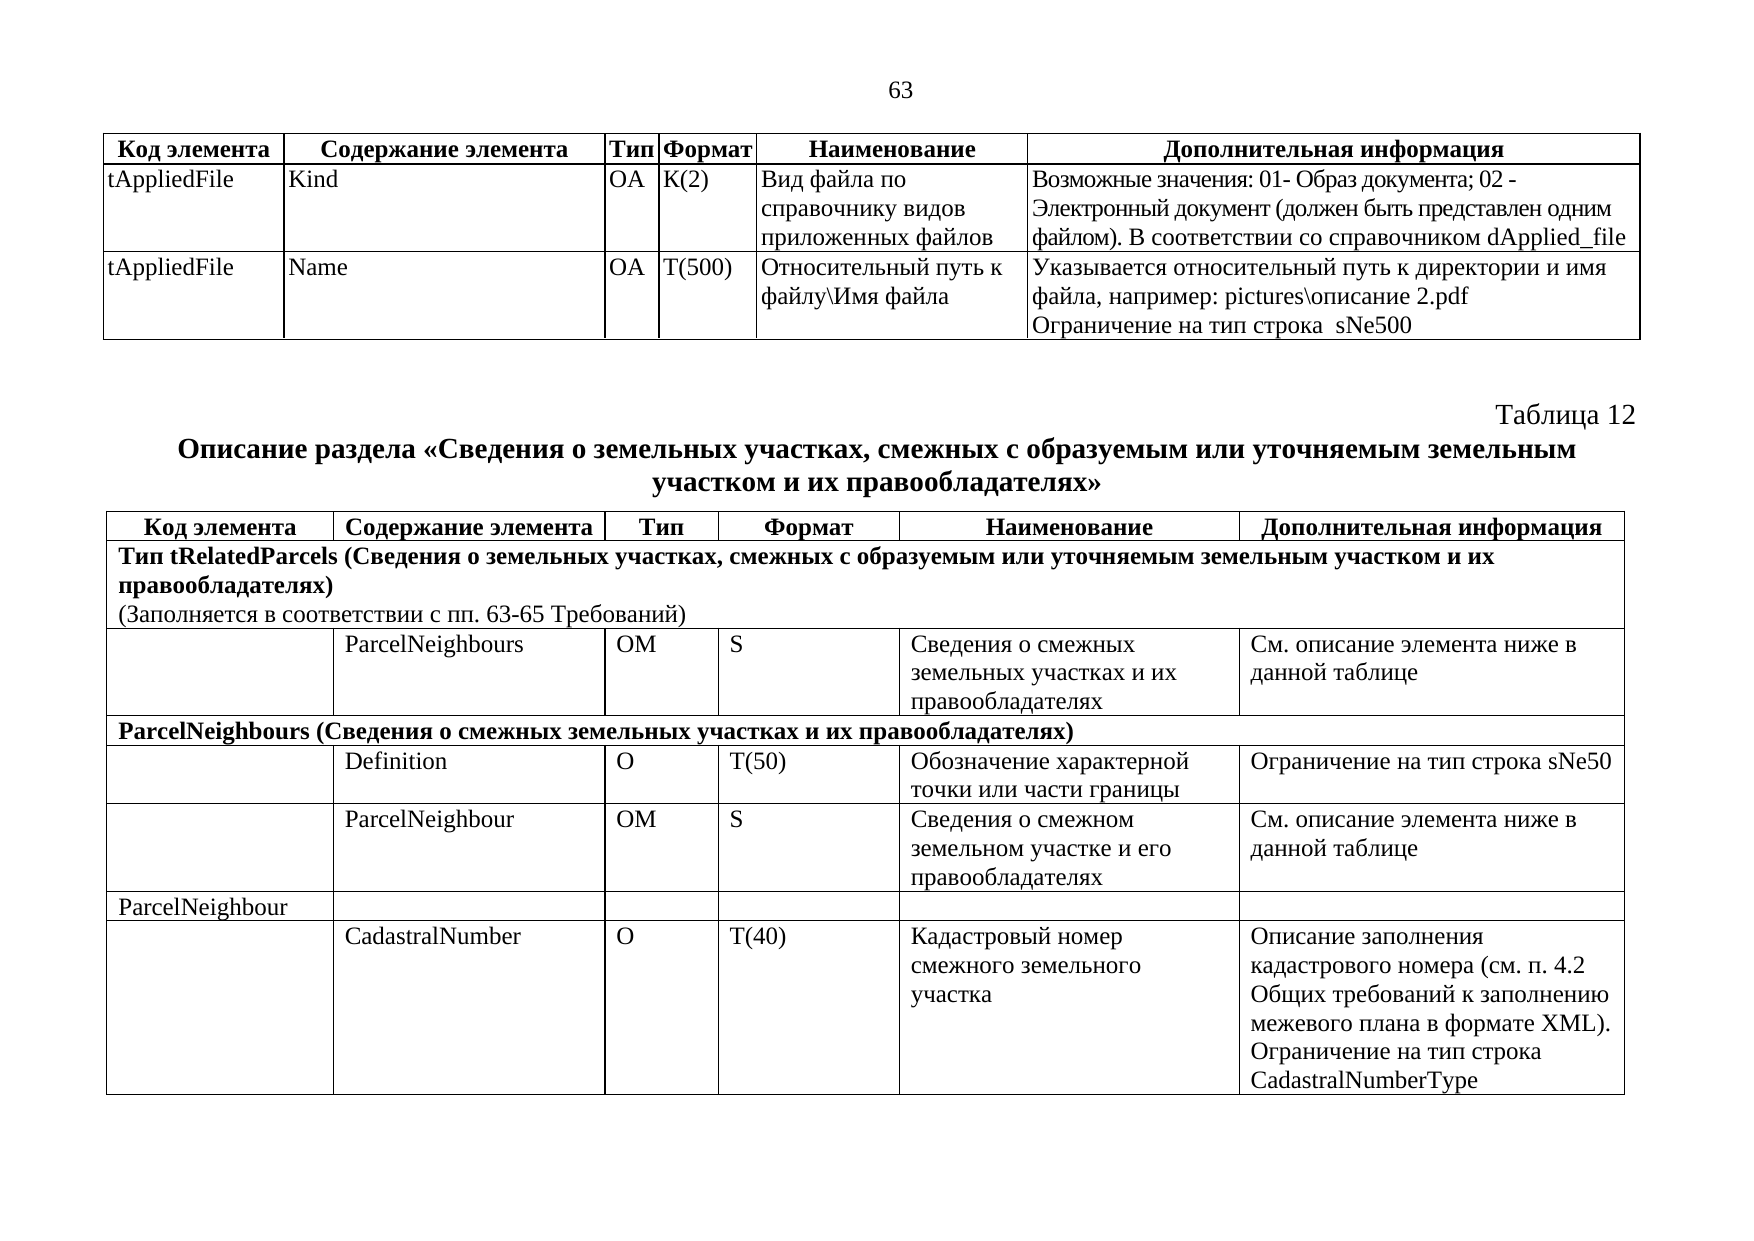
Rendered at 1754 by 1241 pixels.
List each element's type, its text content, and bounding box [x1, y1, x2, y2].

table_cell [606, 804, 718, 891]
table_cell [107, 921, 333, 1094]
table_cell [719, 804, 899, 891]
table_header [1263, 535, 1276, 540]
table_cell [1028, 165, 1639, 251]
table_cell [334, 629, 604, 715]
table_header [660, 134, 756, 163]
text Таблица 12 [118, 397, 1636, 431]
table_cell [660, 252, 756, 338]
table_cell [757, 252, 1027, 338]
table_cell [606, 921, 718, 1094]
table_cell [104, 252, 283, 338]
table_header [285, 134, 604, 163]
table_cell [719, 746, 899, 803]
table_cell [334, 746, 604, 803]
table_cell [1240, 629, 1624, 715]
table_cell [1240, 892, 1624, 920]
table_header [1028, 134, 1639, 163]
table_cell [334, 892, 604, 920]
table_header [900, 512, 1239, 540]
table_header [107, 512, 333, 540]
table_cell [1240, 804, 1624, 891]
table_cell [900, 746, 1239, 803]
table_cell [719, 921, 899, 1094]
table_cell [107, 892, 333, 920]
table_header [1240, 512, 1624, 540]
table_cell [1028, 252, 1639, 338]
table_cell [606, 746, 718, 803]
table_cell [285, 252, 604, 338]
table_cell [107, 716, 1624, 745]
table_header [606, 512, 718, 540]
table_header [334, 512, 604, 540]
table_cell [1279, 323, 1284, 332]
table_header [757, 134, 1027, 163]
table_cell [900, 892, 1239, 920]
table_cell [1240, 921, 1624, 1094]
subtitle Описание раздела «Сведения о земельных участках, смежных с образуемым или уточняемым земельным участком и их правообладателях» [118, 431, 1636, 498]
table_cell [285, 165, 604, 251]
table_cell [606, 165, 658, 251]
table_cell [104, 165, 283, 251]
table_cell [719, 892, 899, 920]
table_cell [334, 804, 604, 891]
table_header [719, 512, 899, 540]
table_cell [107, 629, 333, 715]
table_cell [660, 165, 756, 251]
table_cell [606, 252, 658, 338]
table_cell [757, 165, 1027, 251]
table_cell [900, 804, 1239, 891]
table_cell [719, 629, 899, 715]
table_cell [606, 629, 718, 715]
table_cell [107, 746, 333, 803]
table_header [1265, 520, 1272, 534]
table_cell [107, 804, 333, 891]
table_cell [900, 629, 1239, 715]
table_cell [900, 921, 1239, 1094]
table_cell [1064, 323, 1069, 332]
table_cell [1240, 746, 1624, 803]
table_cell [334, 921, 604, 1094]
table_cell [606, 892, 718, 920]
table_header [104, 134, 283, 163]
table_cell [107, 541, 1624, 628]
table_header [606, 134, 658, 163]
